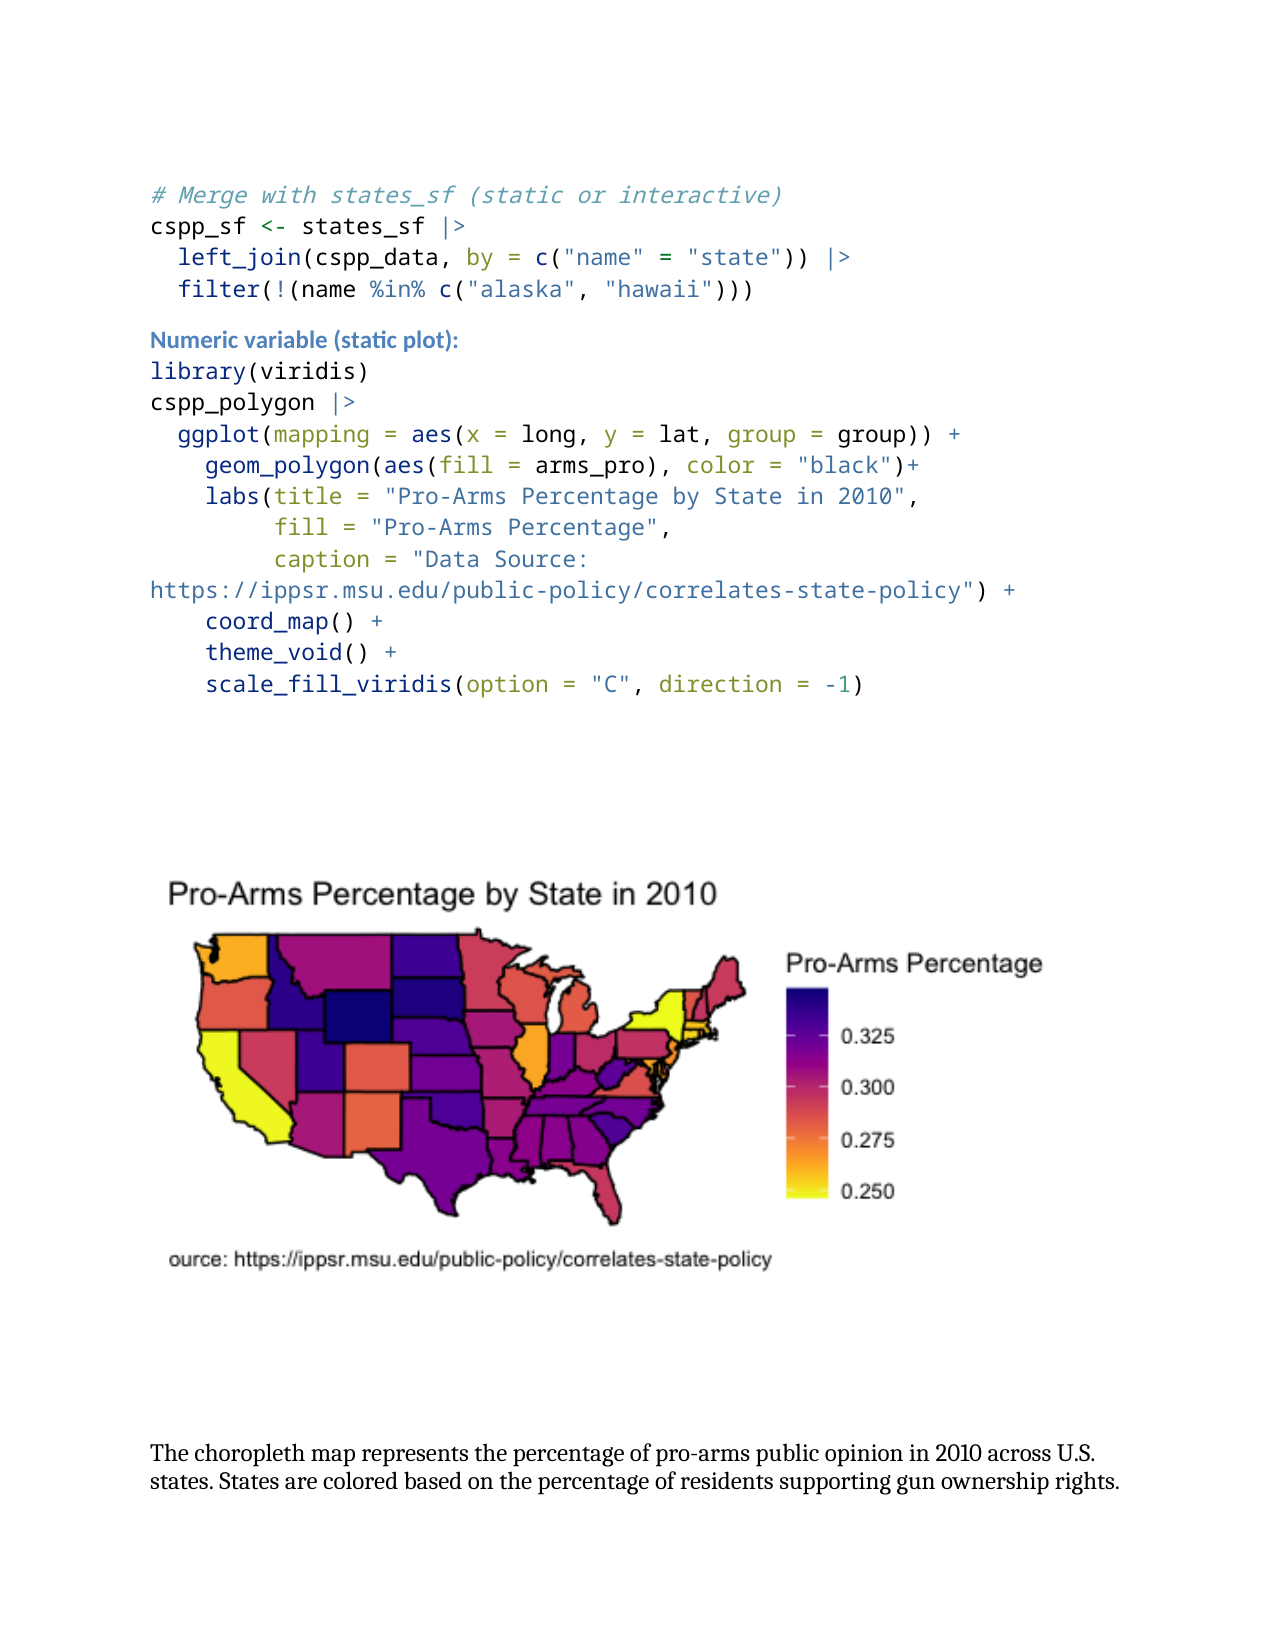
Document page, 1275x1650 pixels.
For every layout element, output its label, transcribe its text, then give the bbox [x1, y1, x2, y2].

text library(viridis) cspp_polygon |> ggplot(mapping = aes(x = long, y = lat, group = group)) + geom_polygon(aes(fill = arms_pro), color = "black")+ labs(title = "Pro-Arms Percentage by State in 2010", fill = "Pro-Arms Percentage", caption = "Data Source: https://ippsr.msu.edu/public-policy/correlates-state-policy") + coord_map() + theme_void() + scale_fill_viridis(option = "C", direction = -1) [150, 355, 1125, 699]
picture [168, 719, 1044, 1420]
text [150, 1438, 1125, 1496]
subtitle Numeric variable (static plot): [150, 324, 1125, 355]
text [150, 150, 1125, 304]
